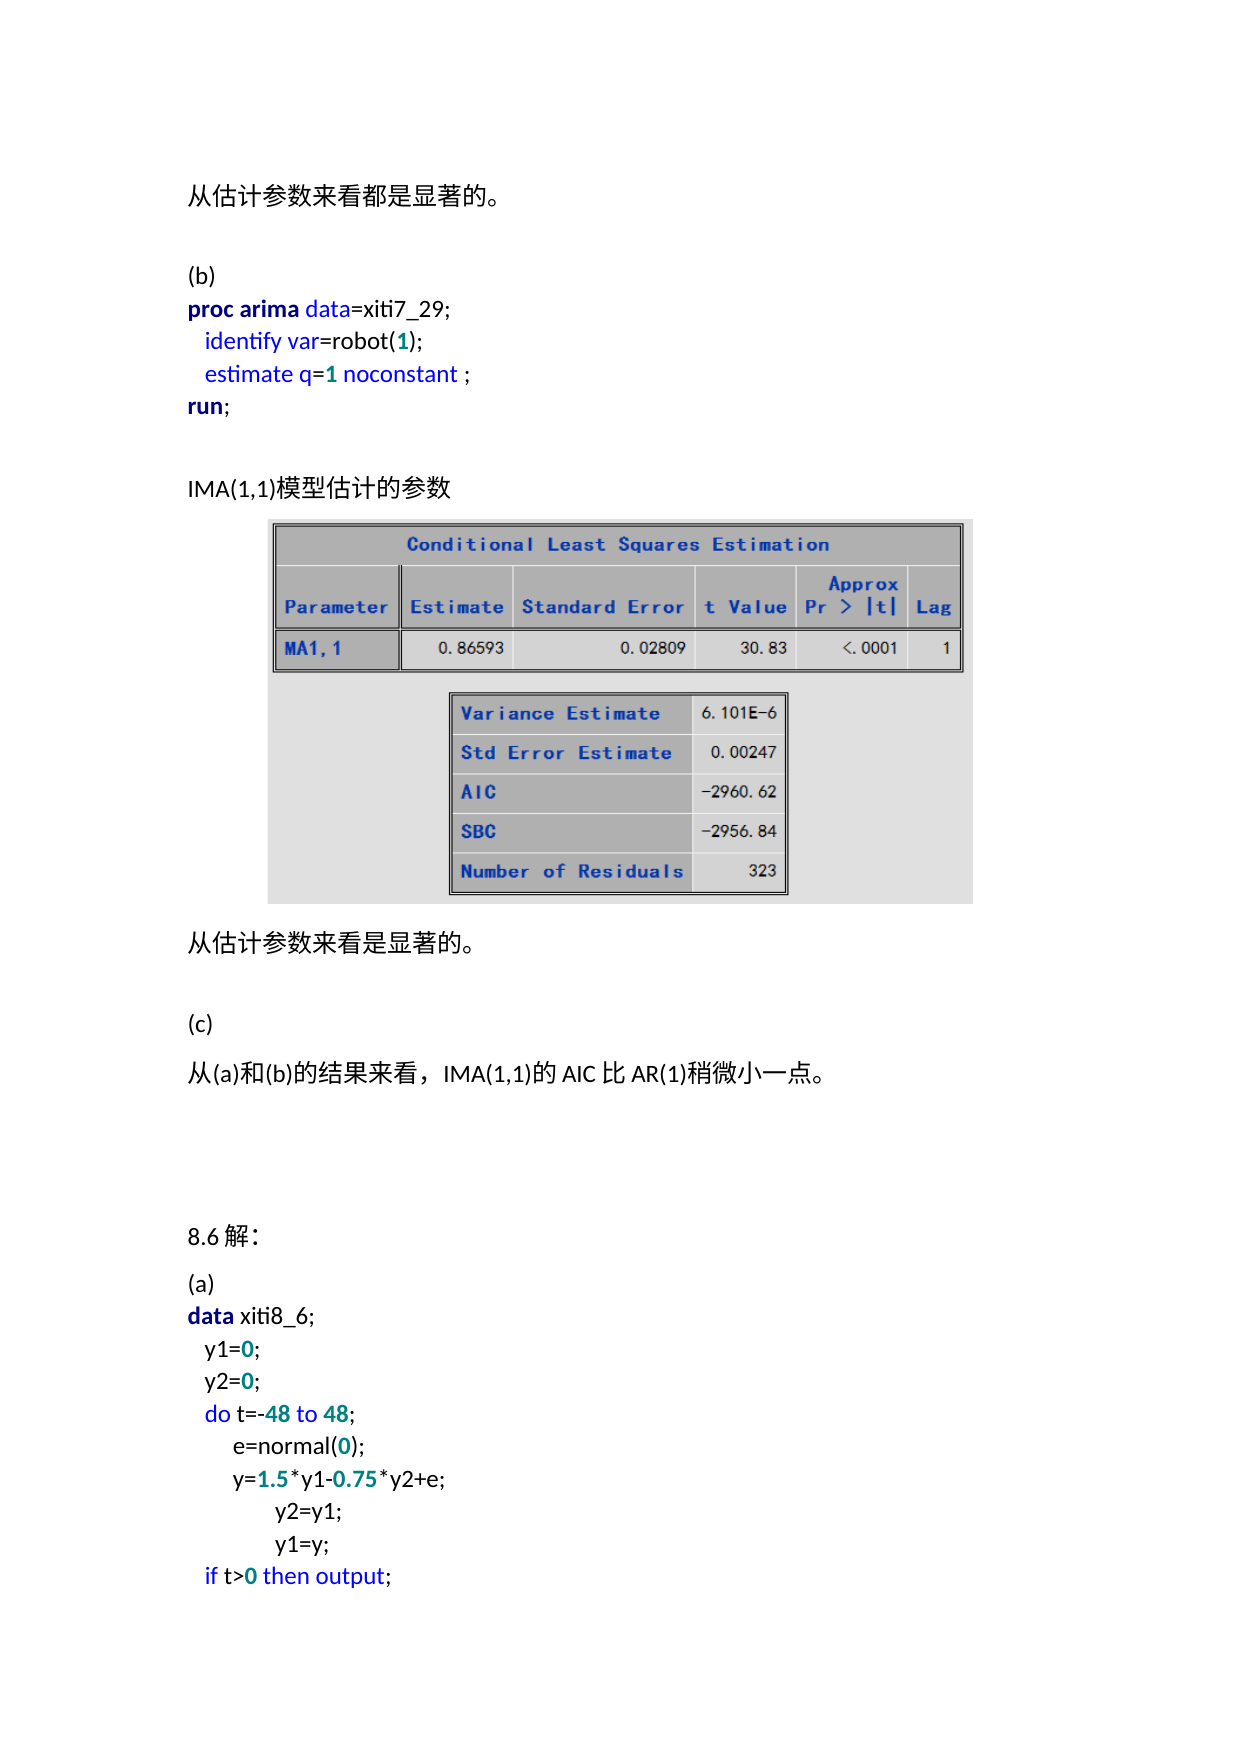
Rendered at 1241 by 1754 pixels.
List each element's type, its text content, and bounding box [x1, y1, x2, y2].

text if t>0 then output; [187, 1559, 1053, 1592]
text y2=y1; [187, 1494, 1053, 1527]
text e=normal(0); [187, 1429, 1053, 1462]
text estimate q=1 noconstant ; [187, 357, 1053, 389]
text data xiti8_6; [187, 1299, 1053, 1332]
text identify var=robot(1); [187, 324, 1053, 357]
text IMA(1,1)模型估计的参数 [187, 454, 1053, 519]
text 8.6解： [187, 1202, 1053, 1267]
text (b) [187, 259, 1053, 292]
text (a) [187, 1267, 1053, 1299]
text run; [187, 389, 1053, 422]
text 从估计参数来看是显著的。 [187, 909, 1053, 974]
text y2=0; [187, 1364, 1053, 1397]
text y1=0; [187, 1332, 1053, 1364]
text 从(a)和(b)的结果来看，IMA(1,1)的AIC比AR(1)稍微小一点。 [187, 1039, 1053, 1104]
text proc arima data=xiti7_29; [187, 292, 1053, 324]
text y1=y; [187, 1527, 1053, 1559]
text 从估计参数来看都是显著的。 [187, 162, 1053, 227]
text y=1.5*y1-0.75*y2+e; [187, 1462, 1053, 1494]
text do t=-48 to 48; [187, 1397, 1053, 1429]
picture [267, 519, 973, 904]
text (c) [187, 1007, 1053, 1039]
